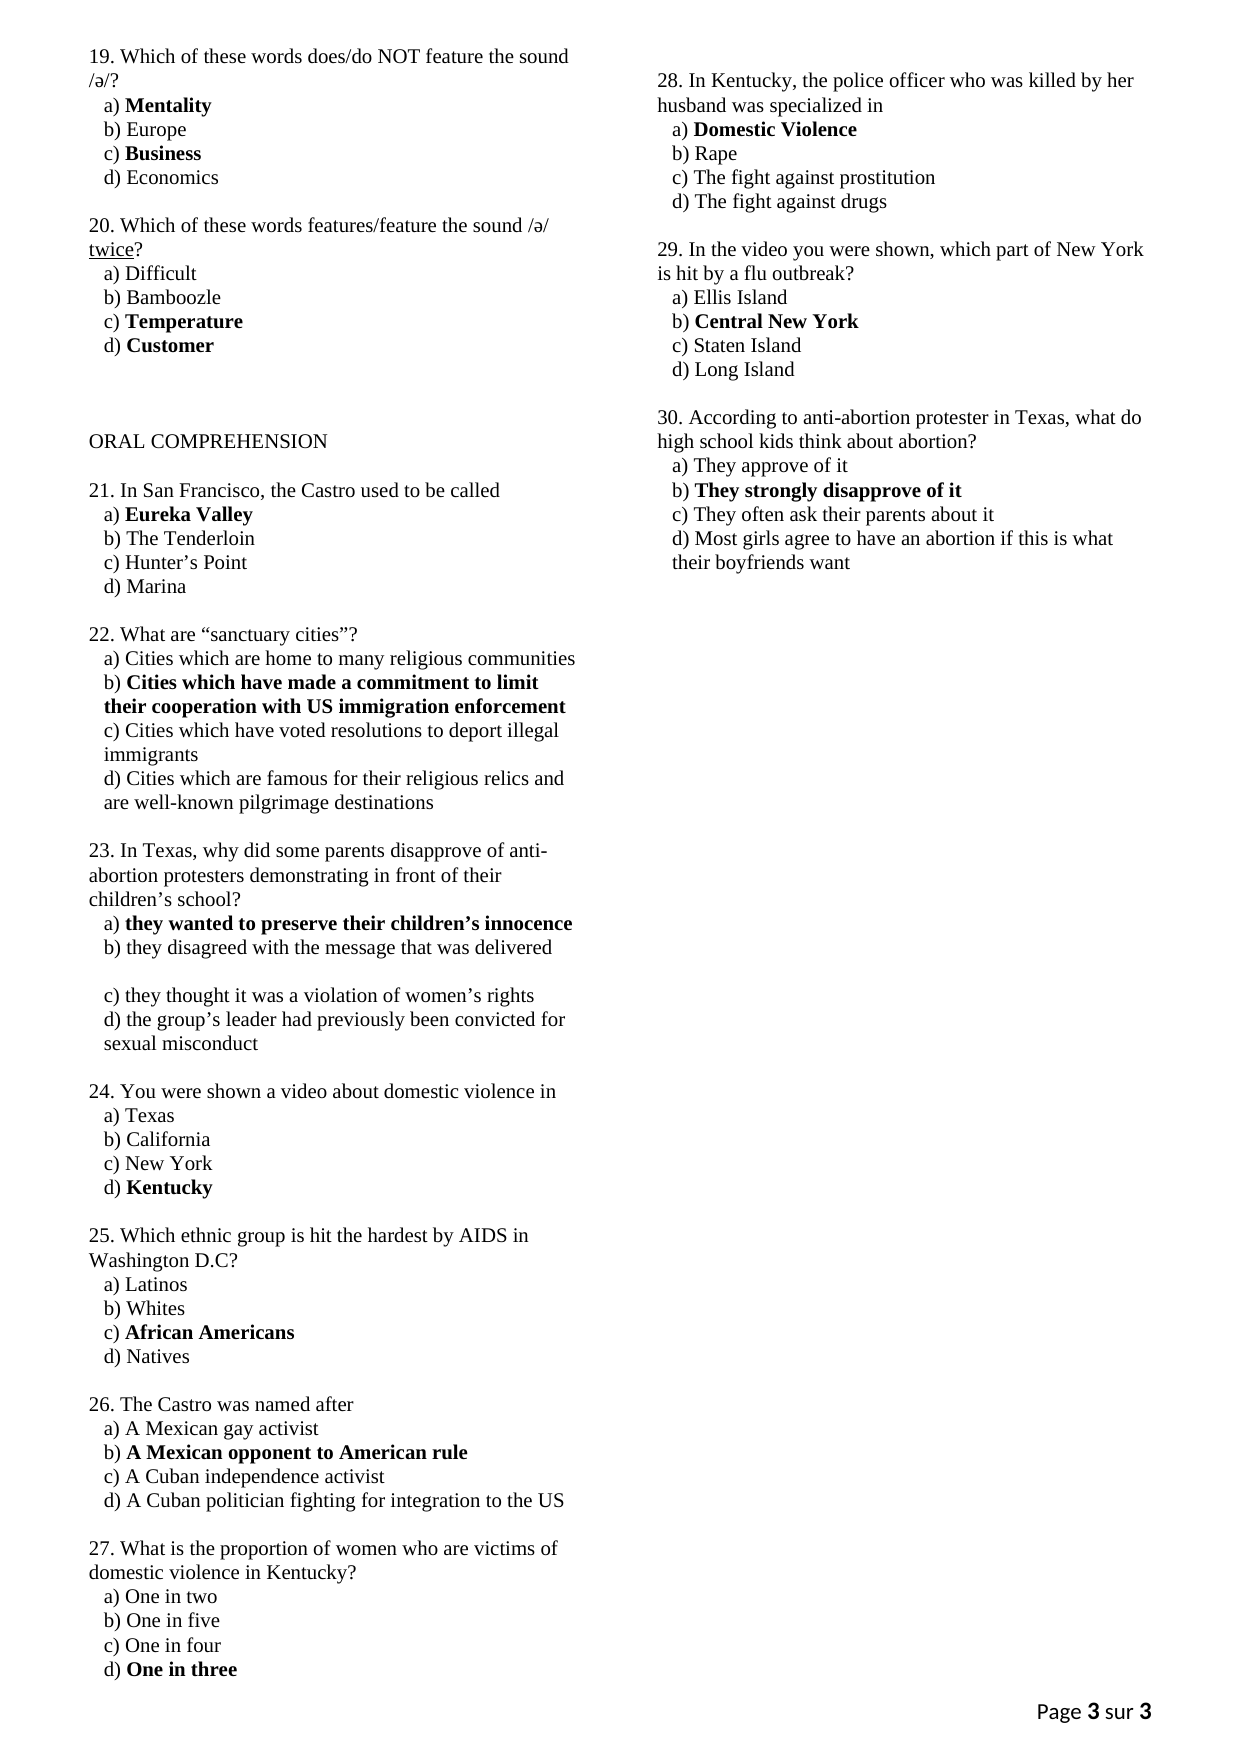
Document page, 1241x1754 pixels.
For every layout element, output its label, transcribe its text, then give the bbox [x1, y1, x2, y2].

text c) Temperature [103, 309, 583, 333]
text ORAL COMPREHENSION [89, 429, 583, 453]
text d) Marina [103, 574, 583, 598]
text 20. Which of these words features/feature the sound /ə/ twice? [89, 213, 583, 261]
text c) A Cuban independence activist [103, 1464, 583, 1488]
text b) Europe [103, 117, 583, 141]
text 27. What is the proportion of women who are victims of domestic violence in Kentucky? [89, 1536, 583, 1584]
text c) They often ask their parents about it [672, 502, 1152, 526]
text 24. You were shown a video about domestic violence in [89, 1079, 583, 1103]
text d) Long Island [672, 357, 1152, 381]
text b) they disagreed with the message that was delivered [103, 935, 583, 983]
text a) Eureka Valley [103, 502, 583, 526]
text 29. In the video you were shown, which part of New York is hit by a flu outbreak? [657, 237, 1152, 285]
text 30. According to anti-abortion protester in Texas, what do high school kids think about abortion? [657, 405, 1152, 453]
text c) they thought it was a violation of women’s rights [103, 983, 583, 1007]
text a) They approve of it [672, 453, 1152, 477]
text a) Texas [103, 1103, 583, 1127]
text a) A Mexican gay activist [103, 1416, 583, 1440]
text b) One in five [103, 1608, 583, 1632]
text d) Natives [103, 1344, 583, 1368]
text a) Ellis Island [672, 285, 1152, 309]
text c) Hunter’s Point [103, 550, 583, 574]
text d) Most girls agree to have an abortion if this is what their boyfriends want [672, 526, 1152, 574]
text c) African Americans [103, 1320, 583, 1344]
text b) California [103, 1127, 583, 1151]
text b) Whites [103, 1296, 583, 1320]
text b) Bamboozle [103, 285, 583, 309]
text b) The Tenderloin [103, 526, 583, 550]
text d) Customer [103, 333, 583, 357]
text b) Central New York [672, 309, 1152, 333]
text a) Domestic Violence [672, 117, 1152, 141]
text d) One in three [103, 1657, 583, 1681]
text 23. In Texas, why did some parents disapprove of anti-abortion protesters demonstrating in front of their children’s school? [89, 838, 583, 911]
text d) the group’s leader had previously been convicted for sexual misconduct [103, 1007, 583, 1055]
text 25. Which ethnic group is hit the hardest by AIDS in Washington D.C? [89, 1223, 583, 1272]
text d) Economics [103, 165, 583, 189]
text 19. Which of these words does/do NOT feature the sound /ə/? [89, 44, 583, 92]
text c) Business [103, 141, 583, 165]
text d) The fight against drugs [672, 189, 1152, 213]
text a) One in two [103, 1584, 583, 1608]
text d) A Cuban politician fighting for integration to the US [103, 1488, 583, 1512]
text b) Rape [672, 141, 1152, 165]
text 28. In Kentucky, the police officer who was killed by her husband was specialized in [657, 68, 1152, 117]
text c) One in four [103, 1632, 583, 1657]
text a) they wanted to preserve their children’s innocence [103, 911, 583, 935]
text a) Latinos [103, 1272, 583, 1296]
text a) Cities which are home to many religious communities [103, 646, 583, 670]
text 21. In San Francisco, the Castro used to be called [89, 477, 583, 502]
text d) Cities which are famous for their religious relics and are well-known pilgrimage destinations [103, 766, 583, 814]
text c) New York [103, 1151, 583, 1175]
text c) Staten Island [672, 333, 1152, 357]
text b) Cities which have made a commitment to limit their cooperation with US immigration enforcement [103, 670, 583, 718]
text b) A Mexican opponent to American rule [103, 1440, 583, 1464]
text a) Mentality [103, 92, 583, 117]
text 26. The Castro was named after [89, 1392, 583, 1416]
text d) Kentucky [103, 1175, 583, 1199]
text a) Difficult [103, 261, 583, 285]
text b) They strongly disapprove of it [672, 477, 1152, 502]
text c) Cities which have voted resolutions to deport illegal immigrants [103, 718, 583, 766]
text 22. What are “sanctuary cities”? [89, 622, 583, 646]
text c) The fight against prostitution [672, 165, 1152, 189]
